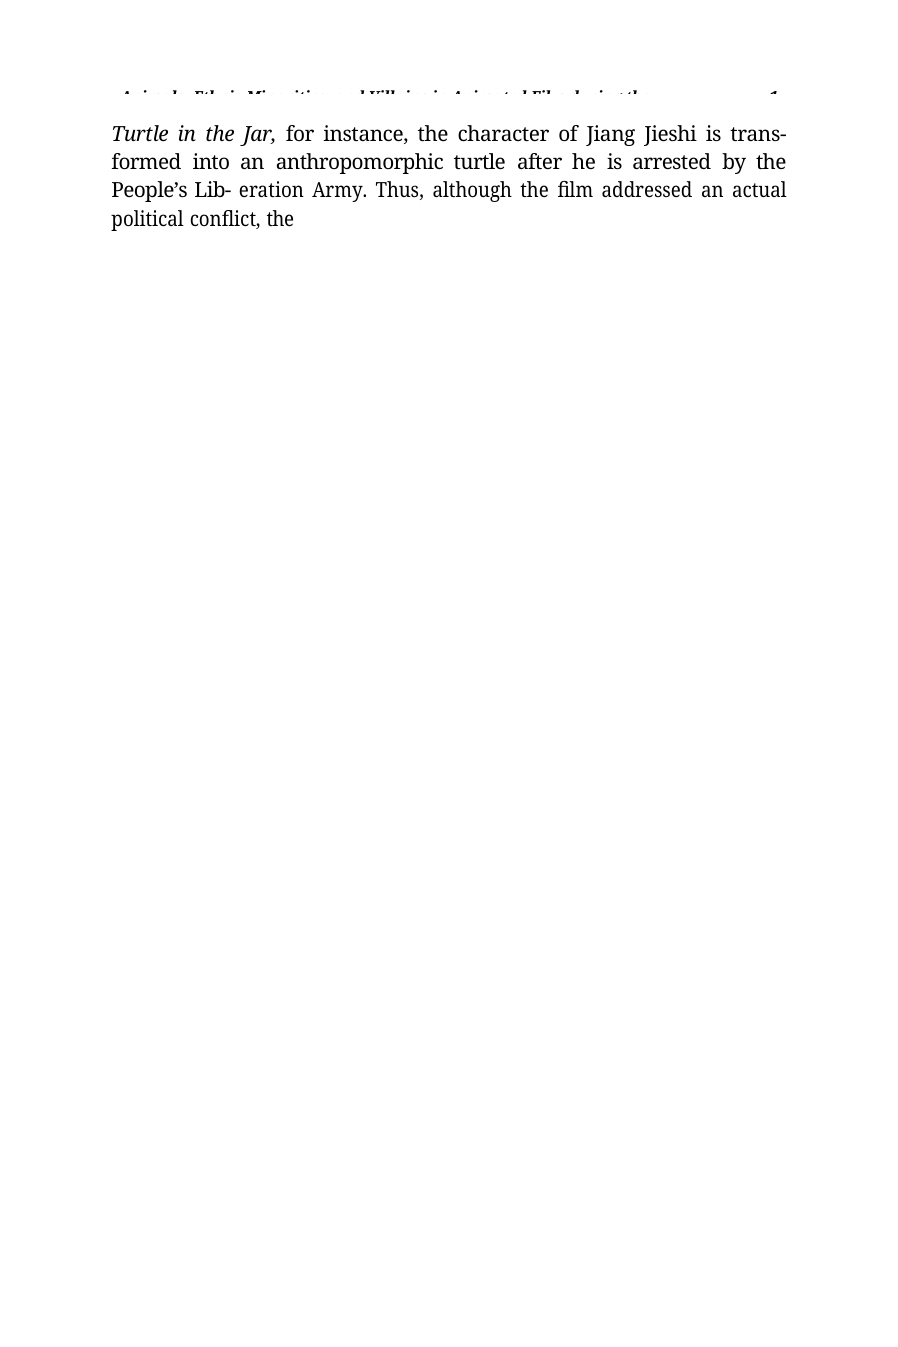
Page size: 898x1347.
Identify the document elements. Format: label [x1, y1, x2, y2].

text [111, 119, 787, 232]
